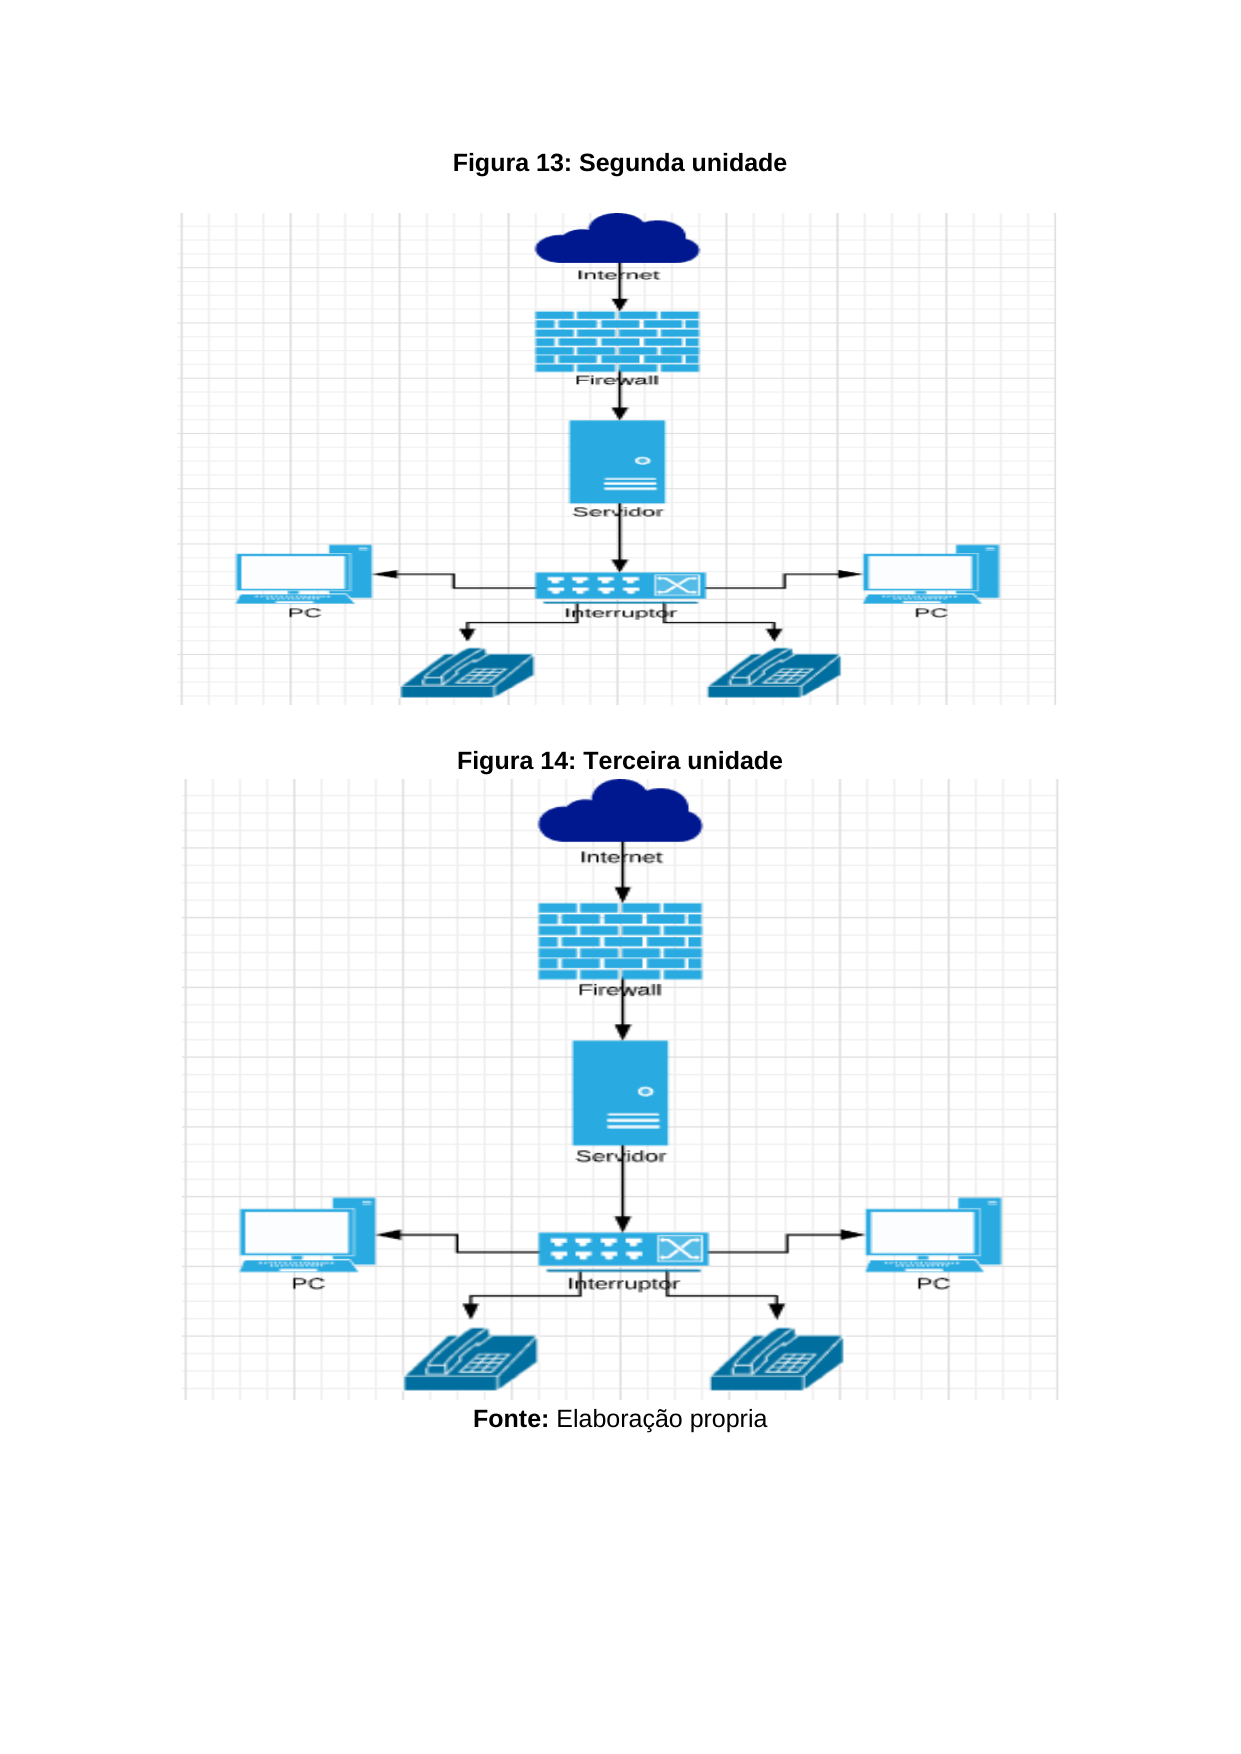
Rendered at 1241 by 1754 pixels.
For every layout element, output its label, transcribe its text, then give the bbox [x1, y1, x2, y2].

picture [177, 213, 1057, 705]
subtitle Figura 13: Segunda unidade [177, 148, 1063, 176]
subtitle Figura 14: Terceira unidade [177, 746, 1063, 775]
picture [181, 779, 1059, 1400]
